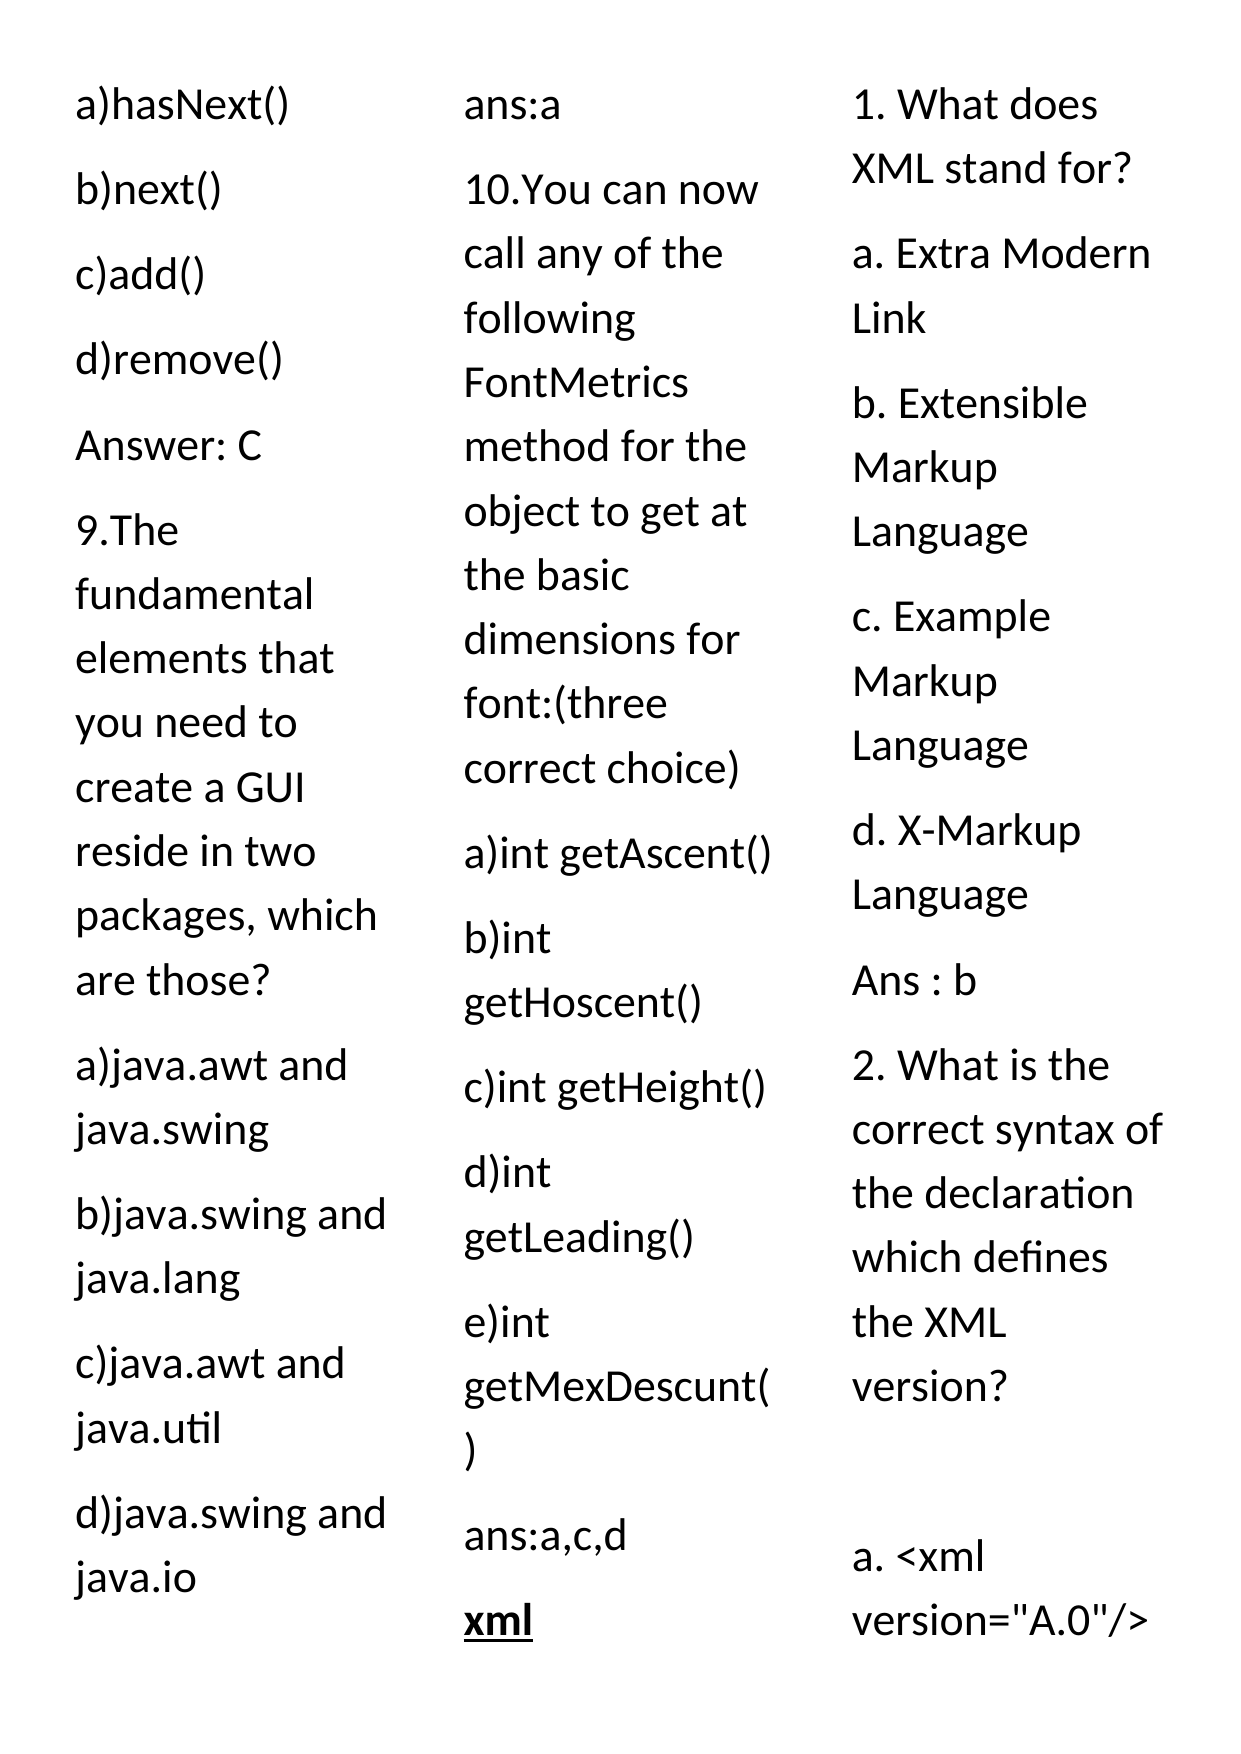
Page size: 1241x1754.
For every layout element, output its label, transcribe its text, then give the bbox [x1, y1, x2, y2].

text 10.You can now call any of the following FontMetrics method for the object to get at the basic dimensions for font:(three correct choice) [463, 160, 777, 794]
text a)hasNext() [75, 75, 388, 131]
text b)next() [75, 160, 388, 216]
text d)int getLeading() [463, 1143, 777, 1263]
text c)int getHeight() [463, 1058, 777, 1114]
text e)int getMexDescunt() [463, 1293, 777, 1477]
text ans:a [463, 75, 777, 131]
text c. Example Markup Language [852, 587, 1165, 772]
text c)java.awt and java.util [75, 1334, 388, 1454]
text a)int getAscent() [463, 824, 777, 879]
text b)int getHoscent() [463, 909, 777, 1029]
text b)java.swing and java.lang [75, 1185, 388, 1305]
text 2. What is the correct syntax of the declaration which defines the XML version? [852, 1036, 1165, 1413]
text d. X-Markup Language [852, 801, 1165, 921]
text d)remove() [75, 330, 388, 386]
text b. Extensible Markup Language [852, 374, 1165, 558]
text a)java.awt and java.swing [75, 1036, 388, 1156]
text a. <xml version="A.0"/> [852, 1527, 1165, 1647]
text 9.The fundamental elements that you need to create a GUI reside in two packages, which are those? [75, 501, 388, 1006]
text 1. What does XML stand for? [852, 75, 1165, 195]
text d)java.swing and java.io [75, 1484, 388, 1604]
text xml [463, 1591, 777, 1647]
text ans:a,c,d [463, 1506, 777, 1562]
text Ans : b [852, 950, 1165, 1006]
text Answer: C [75, 415, 388, 471]
text c)add() [75, 245, 388, 301]
text a. Extra Modern Link [852, 224, 1165, 344]
